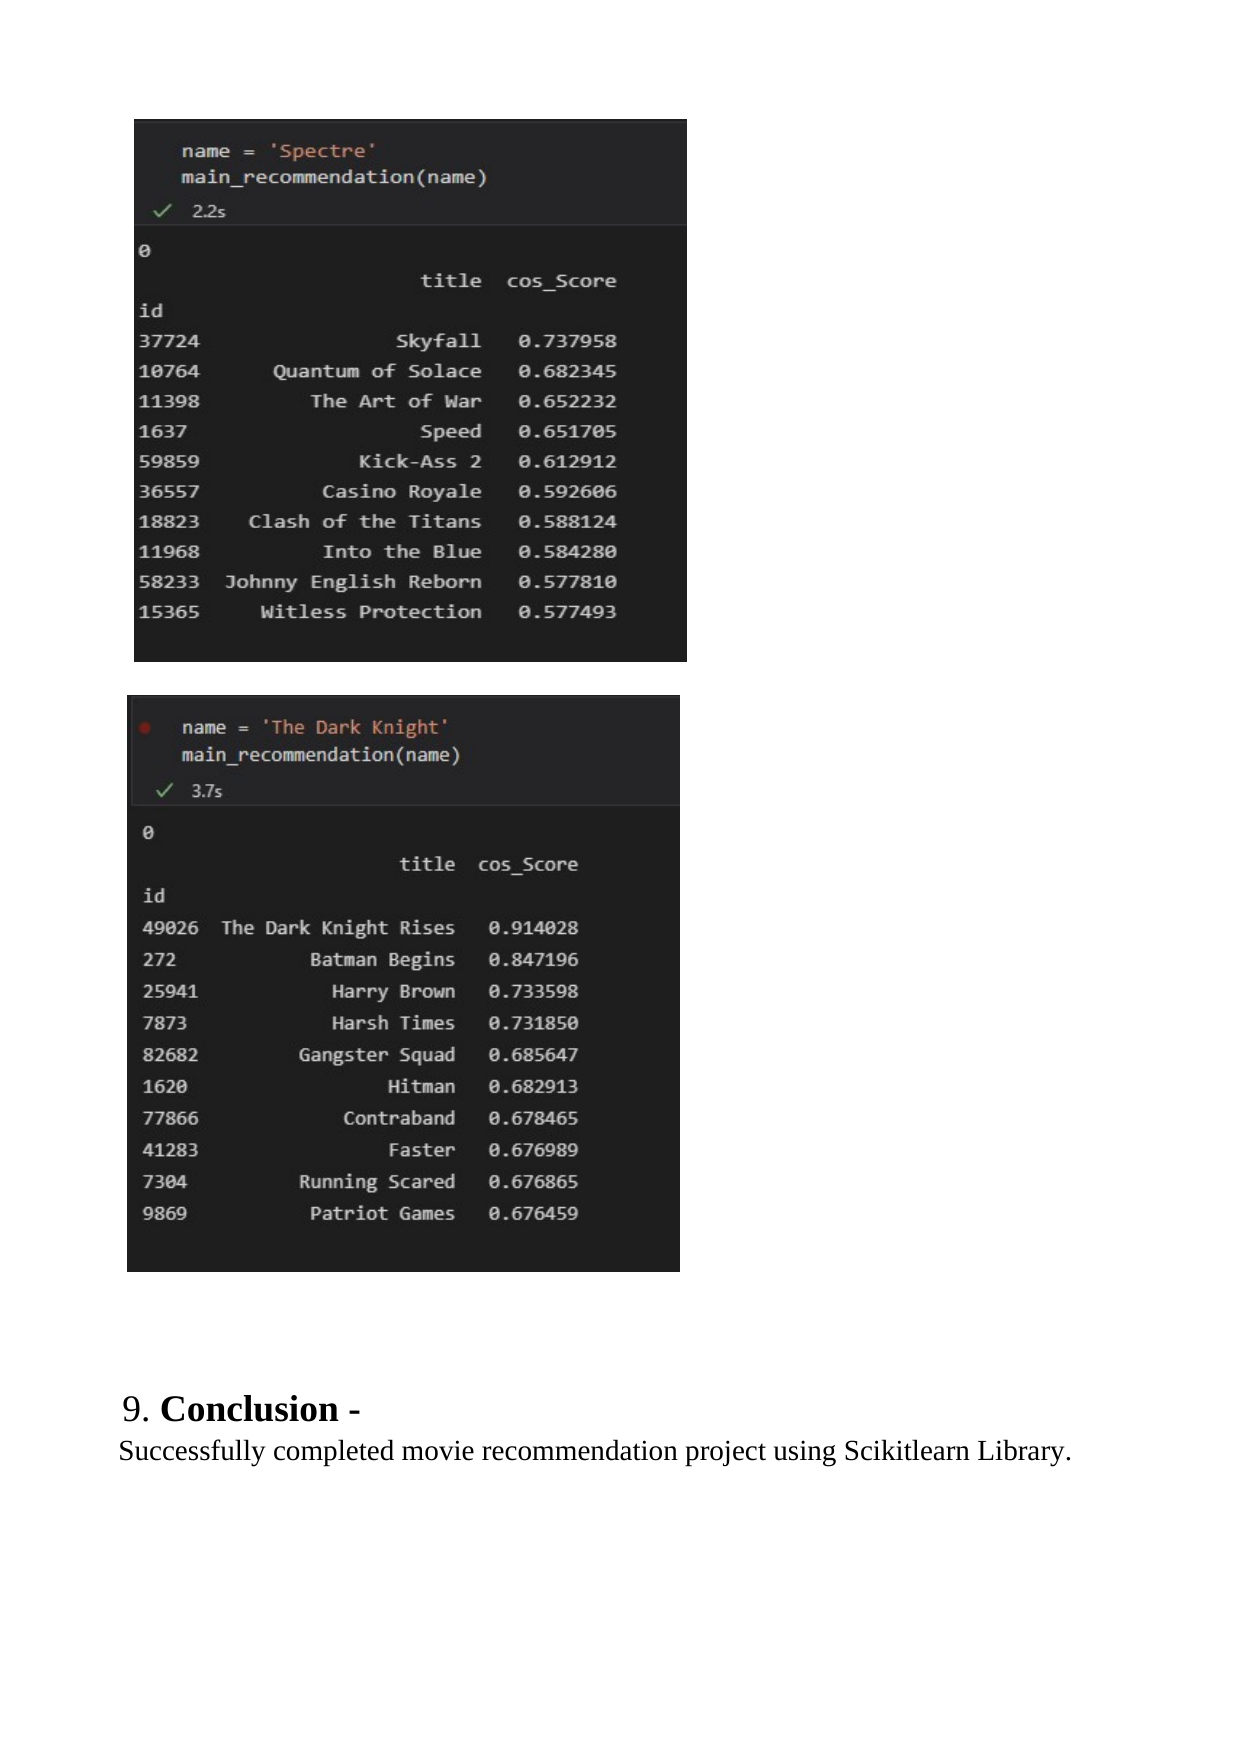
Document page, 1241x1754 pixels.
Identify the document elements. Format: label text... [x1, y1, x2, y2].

picture [134, 119, 687, 662]
subtitle 9. Conclusion - [122, 1386, 1122, 1429]
text Successfully completed movie recommendation project using Scikitlearn Library. [118, 1433, 1122, 1466]
picture [127, 695, 680, 1272]
